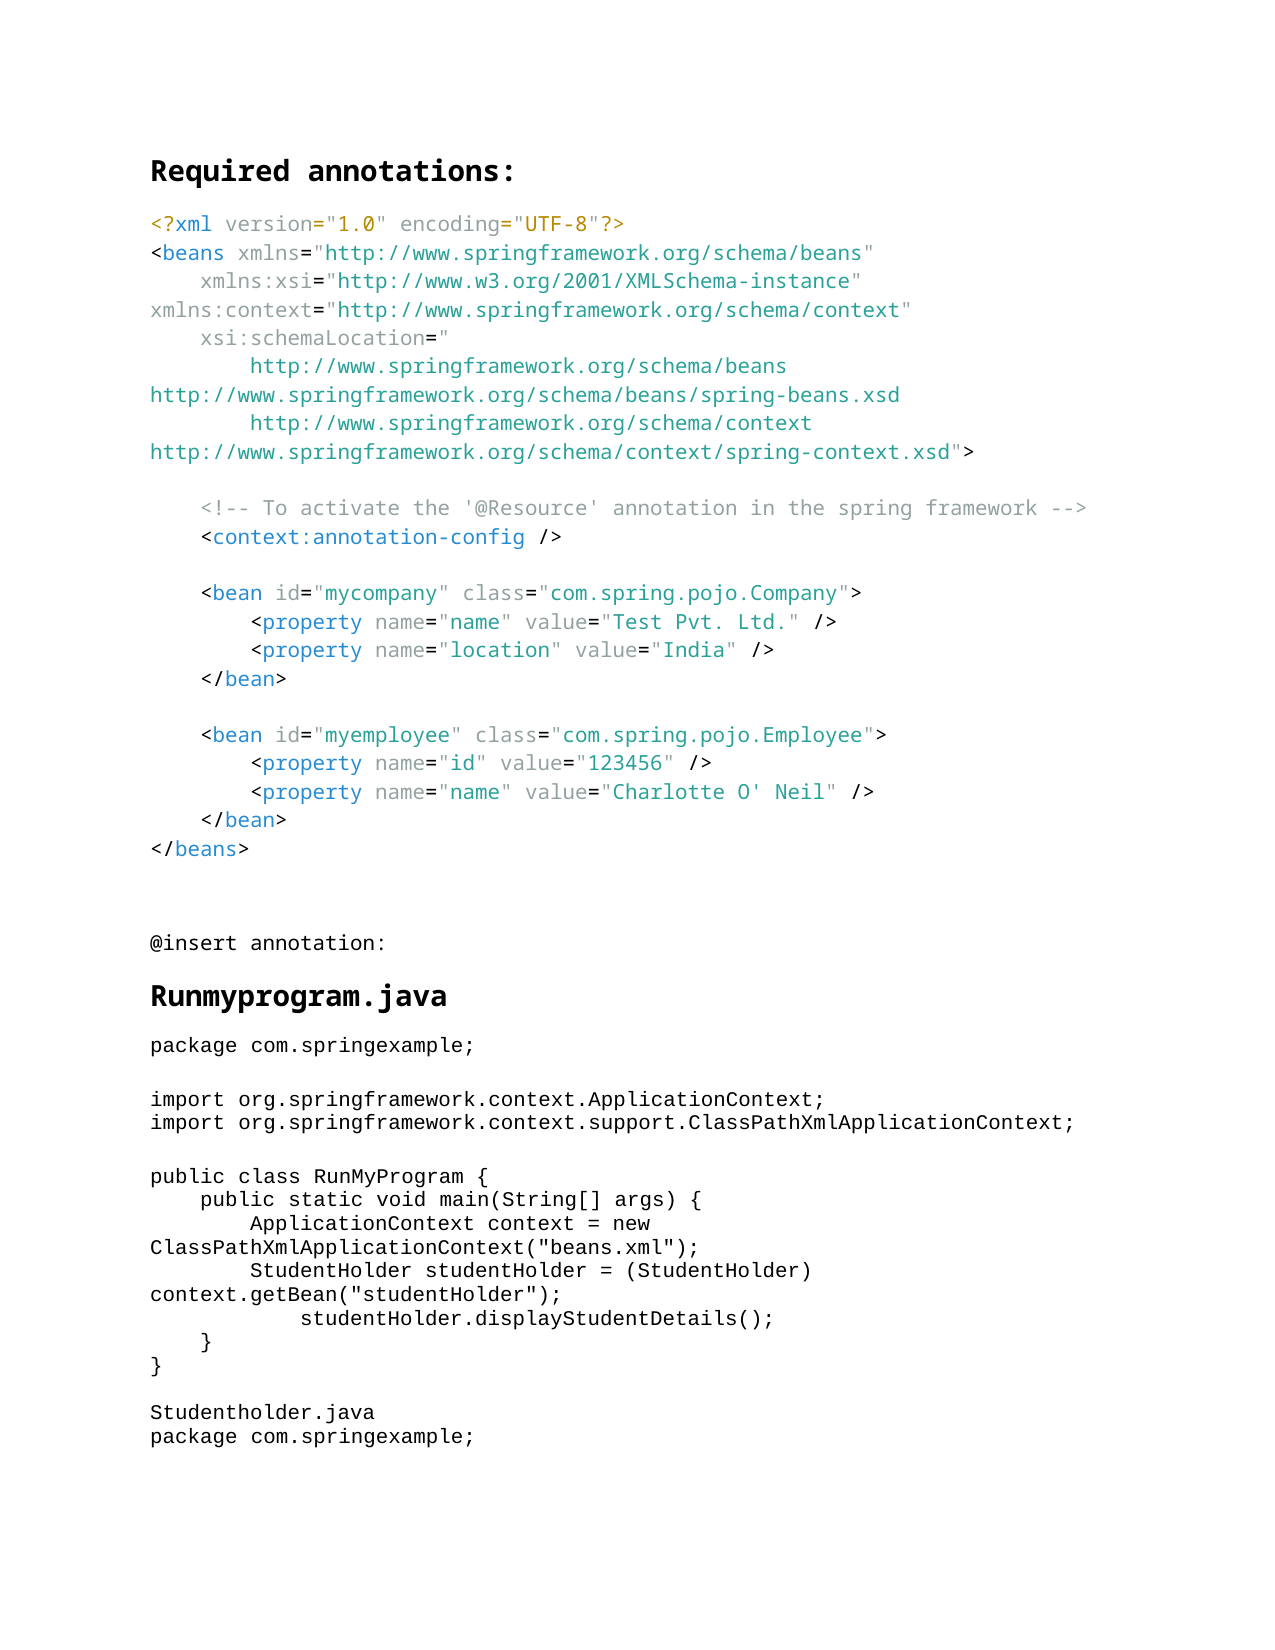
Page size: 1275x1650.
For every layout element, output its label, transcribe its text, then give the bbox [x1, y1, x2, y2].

text <property name="name" value="Test Pvt. Ltd." /> [150, 607, 1125, 635]
text <context:annotation-config /> [150, 522, 1125, 550]
text StudentHolder studentHolder = (StudentHolder) context.getBean("studentHolder"); [150, 1260, 1125, 1308]
text Studentholder.java [150, 1402, 1125, 1426]
text package com.springexample; [150, 1035, 1125, 1059]
text <bean id="mycompany" class="com.spring.pojo.Company"> [150, 578, 1125, 607]
text public class RunMyProgram { [150, 1166, 1125, 1189]
text <!-- To activate the '@Resource' annotation in the spring framework --> [150, 493, 1125, 522]
text </bean> [150, 664, 1125, 692]
text <?xml version="1.0" encoding="UTF-8"?> [150, 209, 1125, 238]
text <property name="name" value="Charlotte O' Neil" /> [150, 777, 1125, 805]
text xsi:schemaLocation=" [150, 323, 1125, 352]
text import org.springframework.context.ApplicationContext; [150, 1089, 1125, 1112]
text Runmyprogram.java [150, 976, 1125, 1015]
text <property name="location" value="India" /> [150, 635, 1125, 664]
text import org.springframework.context.support.ClassPathXmlApplicationContext; [150, 1112, 1125, 1136]
text ApplicationContext context = new ClassPathXmlApplicationContext("beans.xml"); [150, 1213, 1125, 1260]
text } [150, 1331, 1125, 1355]
text http://www.springframework.org/schema/beans http://www.springframework.org/schema/beans/spring-beans.xsd [150, 352, 1125, 408]
text </beans> [150, 834, 1125, 862]
text </bean> [150, 805, 1125, 834]
text <beans xmlns="http://www.springframework.org/schema/beans" [150, 238, 1125, 266]
text public static void main(String[] args) { [150, 1189, 1125, 1213]
text <property name="id" value="123456" /> [150, 748, 1125, 777]
text package com.springexample; [150, 1426, 1125, 1449]
text } [150, 1355, 1125, 1378]
text Required annotations: [150, 150, 1125, 190]
text http://www.springframework.org/schema/context http://www.springframework.org/schema/context/spring-context.xsd"> [150, 408, 1125, 465]
text @insert annotation: [150, 928, 1125, 957]
text xmlns:xsi="http://www.w3.org/2001/XMLSchema-instance" xmlns:context="http://www.springframework.org/schema/context" [150, 266, 1125, 323]
text studentHolder.displayStudentDetails(); [150, 1308, 1125, 1331]
text <bean id="myemployee" class="com.spring.pojo.Employee"> [150, 720, 1125, 748]
